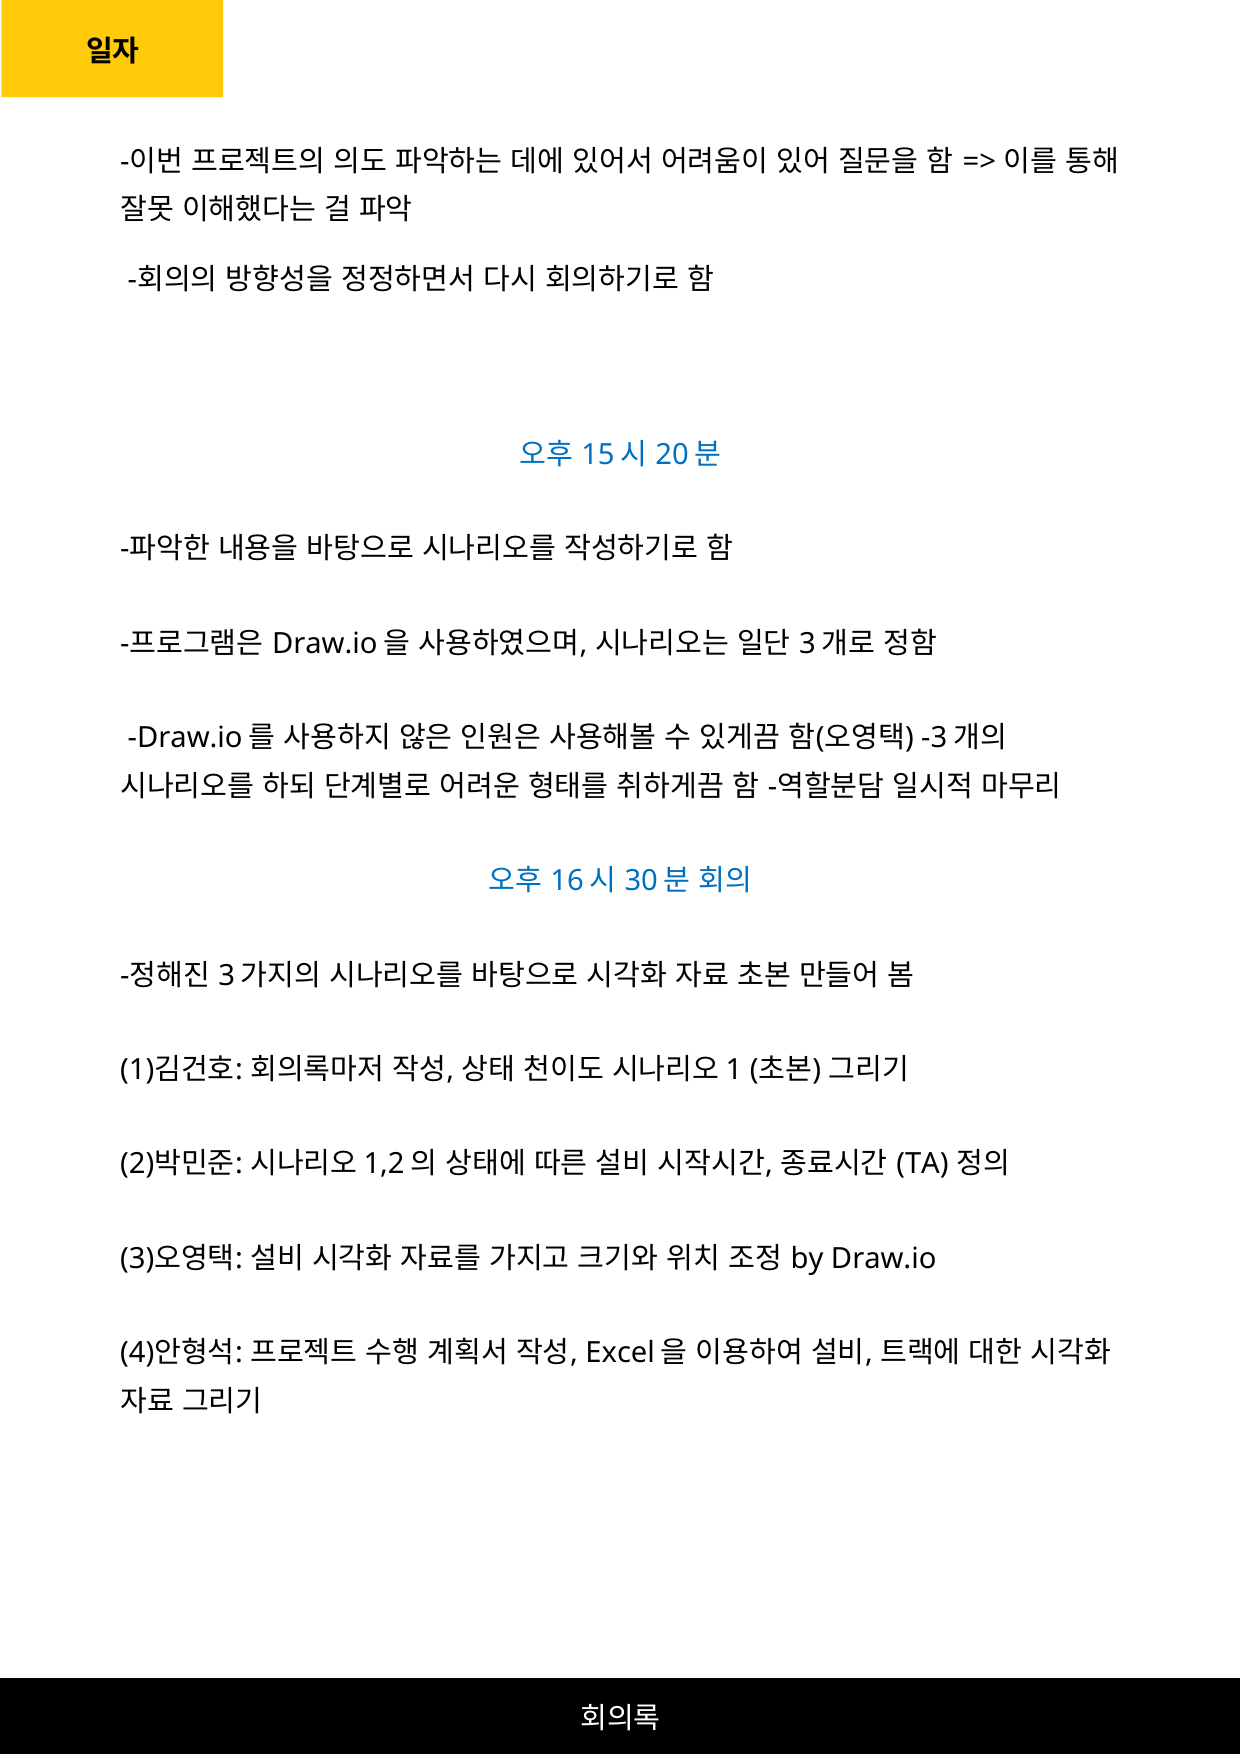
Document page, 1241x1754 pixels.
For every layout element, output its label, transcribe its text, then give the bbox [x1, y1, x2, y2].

text 오후 16시 30분 회의 [120, 857, 1120, 899]
text (3)오영택: 설비 시각화 자료를 가지고 크기와 위치 조정 by Draw.io [120, 1234, 1120, 1277]
text -파악한 내용을 바탕으로 시나리오를 작성하기로 함 [120, 525, 1120, 567]
text -정해진 3가지의 시나리오를 바탕으로 시각화 자료 초본 만들어 봄 [120, 951, 1120, 993]
text (2)박민준: 시나리오1,2의 상태에 따른 설비 시작시간, 종료시간 (TA) 정의 [120, 1140, 1120, 1182]
text -회의의 방향성을 정정하면서 다시 회의하기로 함 [120, 255, 1120, 298]
text -Draw.io를 사용하지 않은 인원은 사용해볼 수 있게끔 함(오영택) -3개의 시나리오를 하되 단계별로 어려운 형태를 취하게끔 함 -역할분담 일시적 마무리 [120, 714, 1120, 805]
text (4)안형석: 프로젝트 수행 계획서 작성, Excel을 이용하여 설비, 트랙에 대한 시각화 자료 그리기 [120, 1328, 1120, 1419]
text -프로그램은 Draw.io을 사용하였으며, 시나리오는 일단 3개로 정함 [120, 619, 1120, 662]
text -이번 프로젝트의 의도 파악하는 데에 있어서 어려움이 있어 질문을 함 => 이를 통해 잘못 이해했다는 걸 파악 [120, 137, 1120, 228]
text (1)김건호: 회의록마저 작성, 상태 천이도 시나리오1 (초본) 그리기 [120, 1045, 1120, 1088]
text 오후 15시 20분 [120, 431, 1120, 473]
